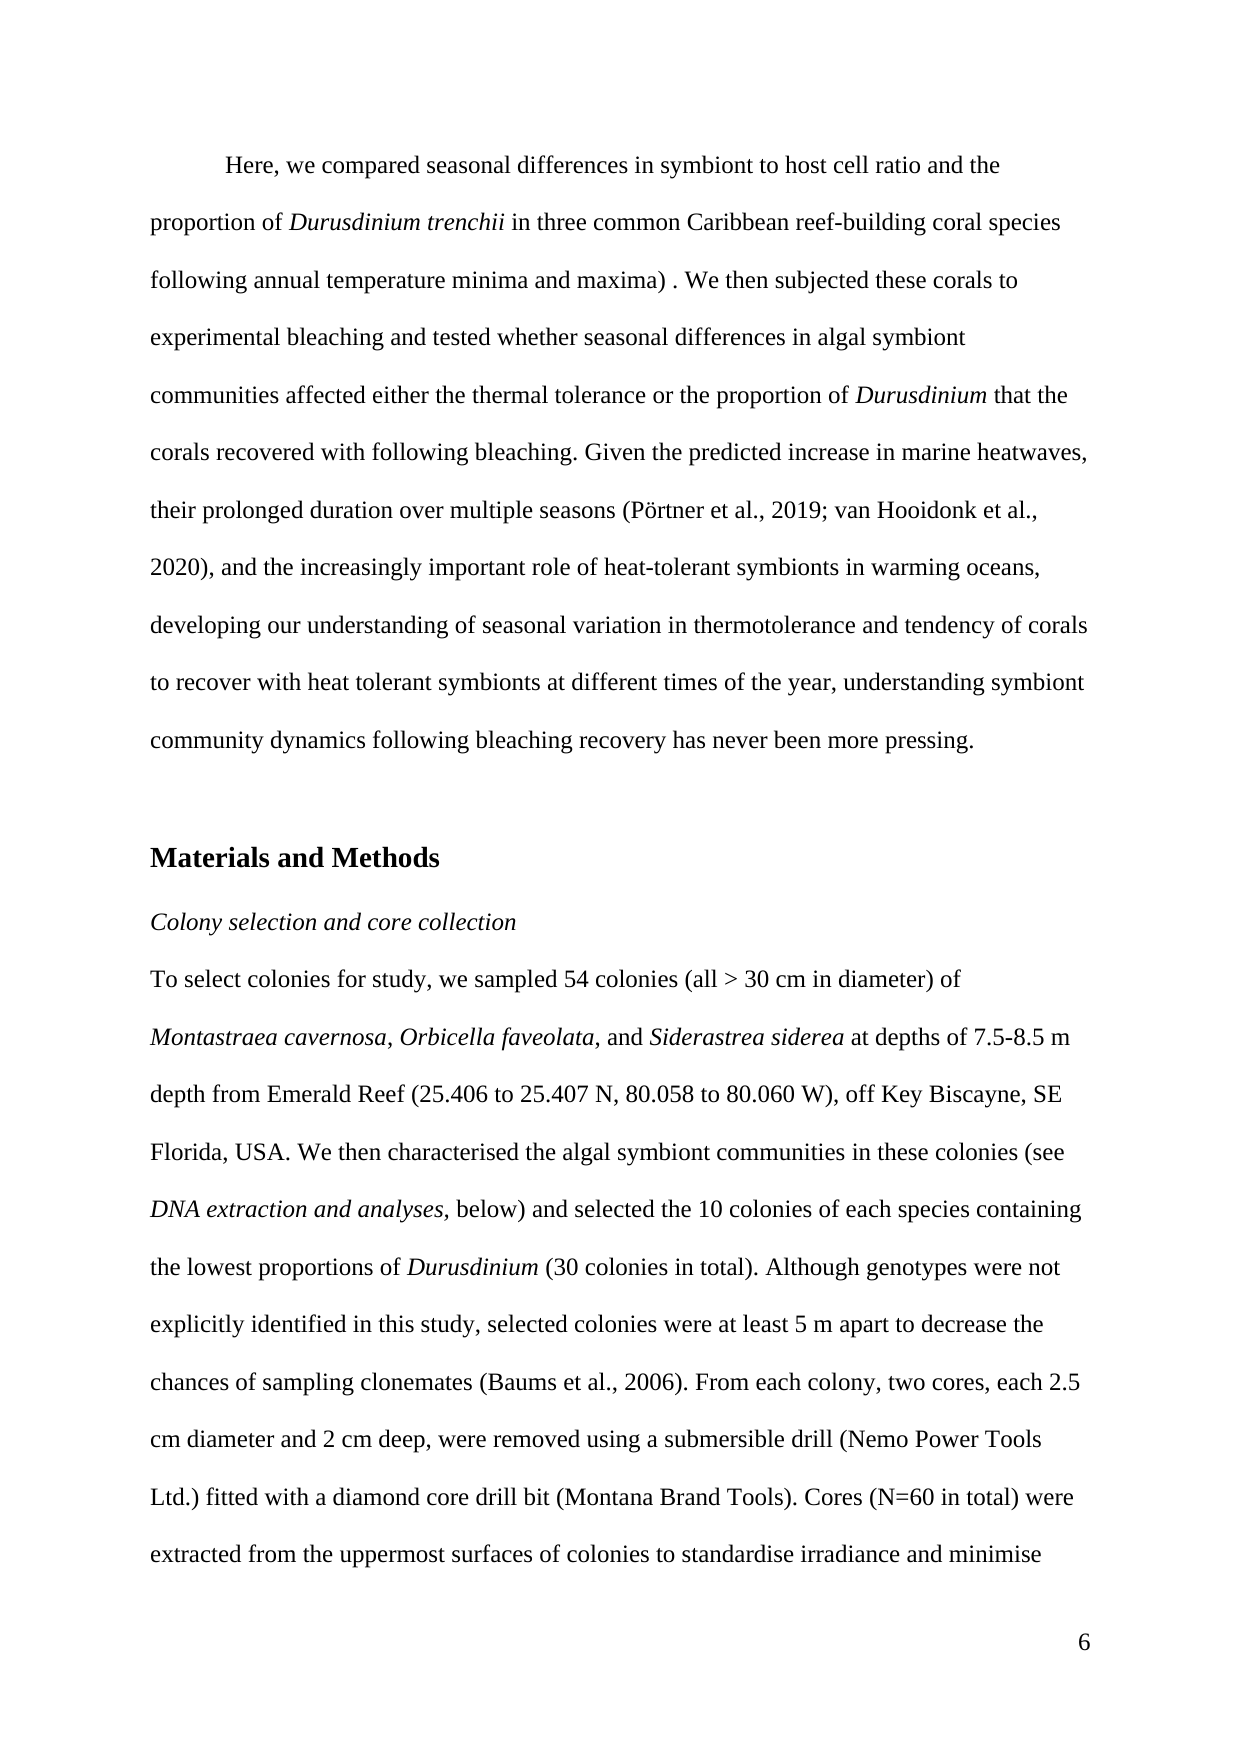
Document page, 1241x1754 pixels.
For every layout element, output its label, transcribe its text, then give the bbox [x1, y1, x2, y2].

text Colony selection and core collection [150, 907, 1090, 936]
text Materials and Methods [150, 840, 1090, 873]
text Here, we compared seasonal differences in symbiont to host cell ratio and the proportion of Durusdinium trenchii in three common Caribbean reef-building coral species following annual temperature minima and maxima) . We then subjected these corals to experimental bleaching and tested whether seasonal differences in algal symbiont communities affected either the thermal tolerance or the proportion of Durusdinium that the corals recovered with following bleaching. Given the predicted increase in marine heatwaves, their prolonged duration over multiple seasons (Pörtner et al., 2019; van Hooidonk et al., 2020), and the increasingly important role of heat-tolerant symbionts in warming oceans, developing our understanding of seasonal variation in thermotolerance and tendency of corals to recover with heat tolerant symbionts at different times of the year, understanding symbiont community dynamics following bleaching recovery has never been more pressing. [150, 150, 1090, 754]
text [150, 964, 1090, 1568]
